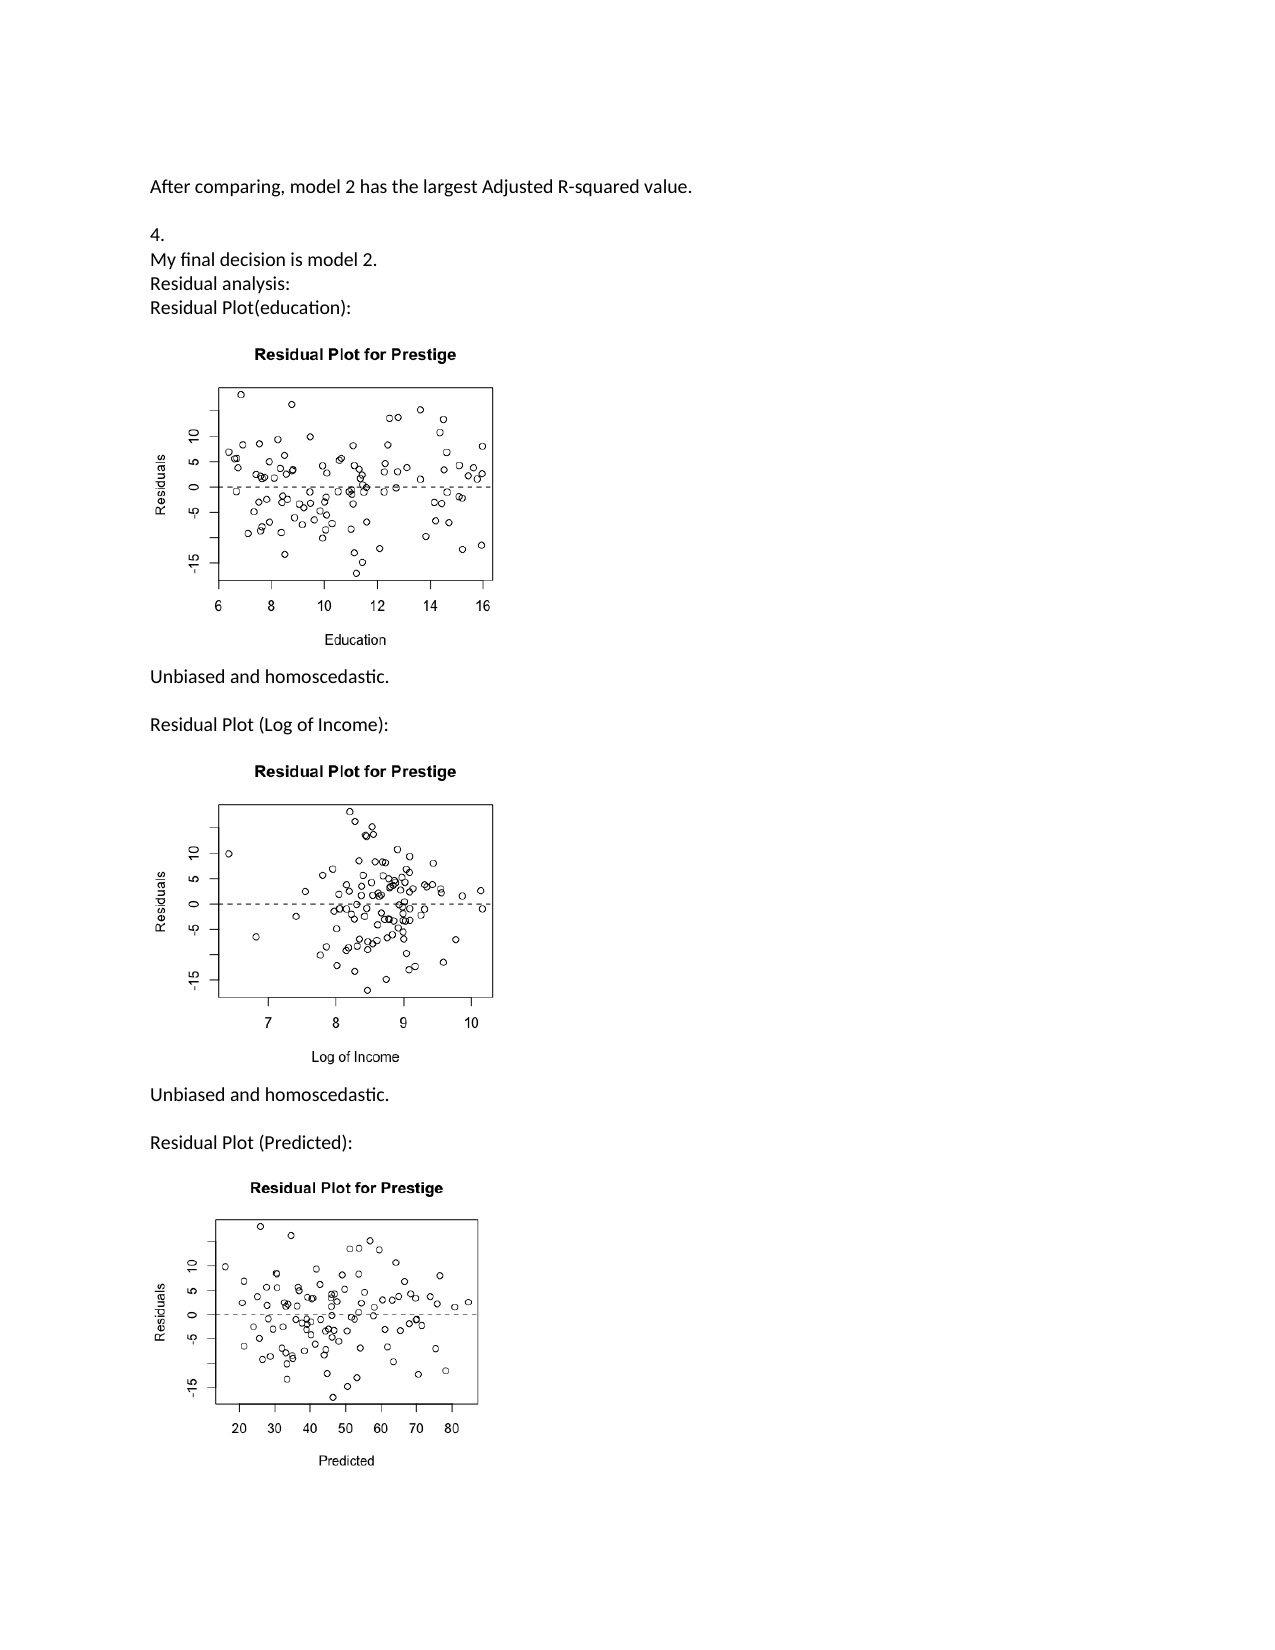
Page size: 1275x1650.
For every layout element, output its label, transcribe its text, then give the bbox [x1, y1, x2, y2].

text 4. [150, 222, 1125, 247]
text Unbiased and homoscedastic. [150, 1082, 1125, 1106]
text Residual Plot (Predicted): [150, 1130, 1125, 1154]
text My final decision is model 2. [150, 247, 1125, 271]
text After comparing, model 2 has the largest Adjusted R-squared value. [150, 174, 1125, 198]
text Unbiased and homoscedastic. [150, 664, 1125, 688]
text Residual analysis: [150, 271, 1125, 295]
picture [150, 736, 527, 1082]
picture [150, 319, 527, 665]
text Residual Plot (Log of Income): [150, 712, 1125, 737]
text Residual Plot(education): [150, 295, 1125, 319]
picture [150, 1154, 511, 1485]
